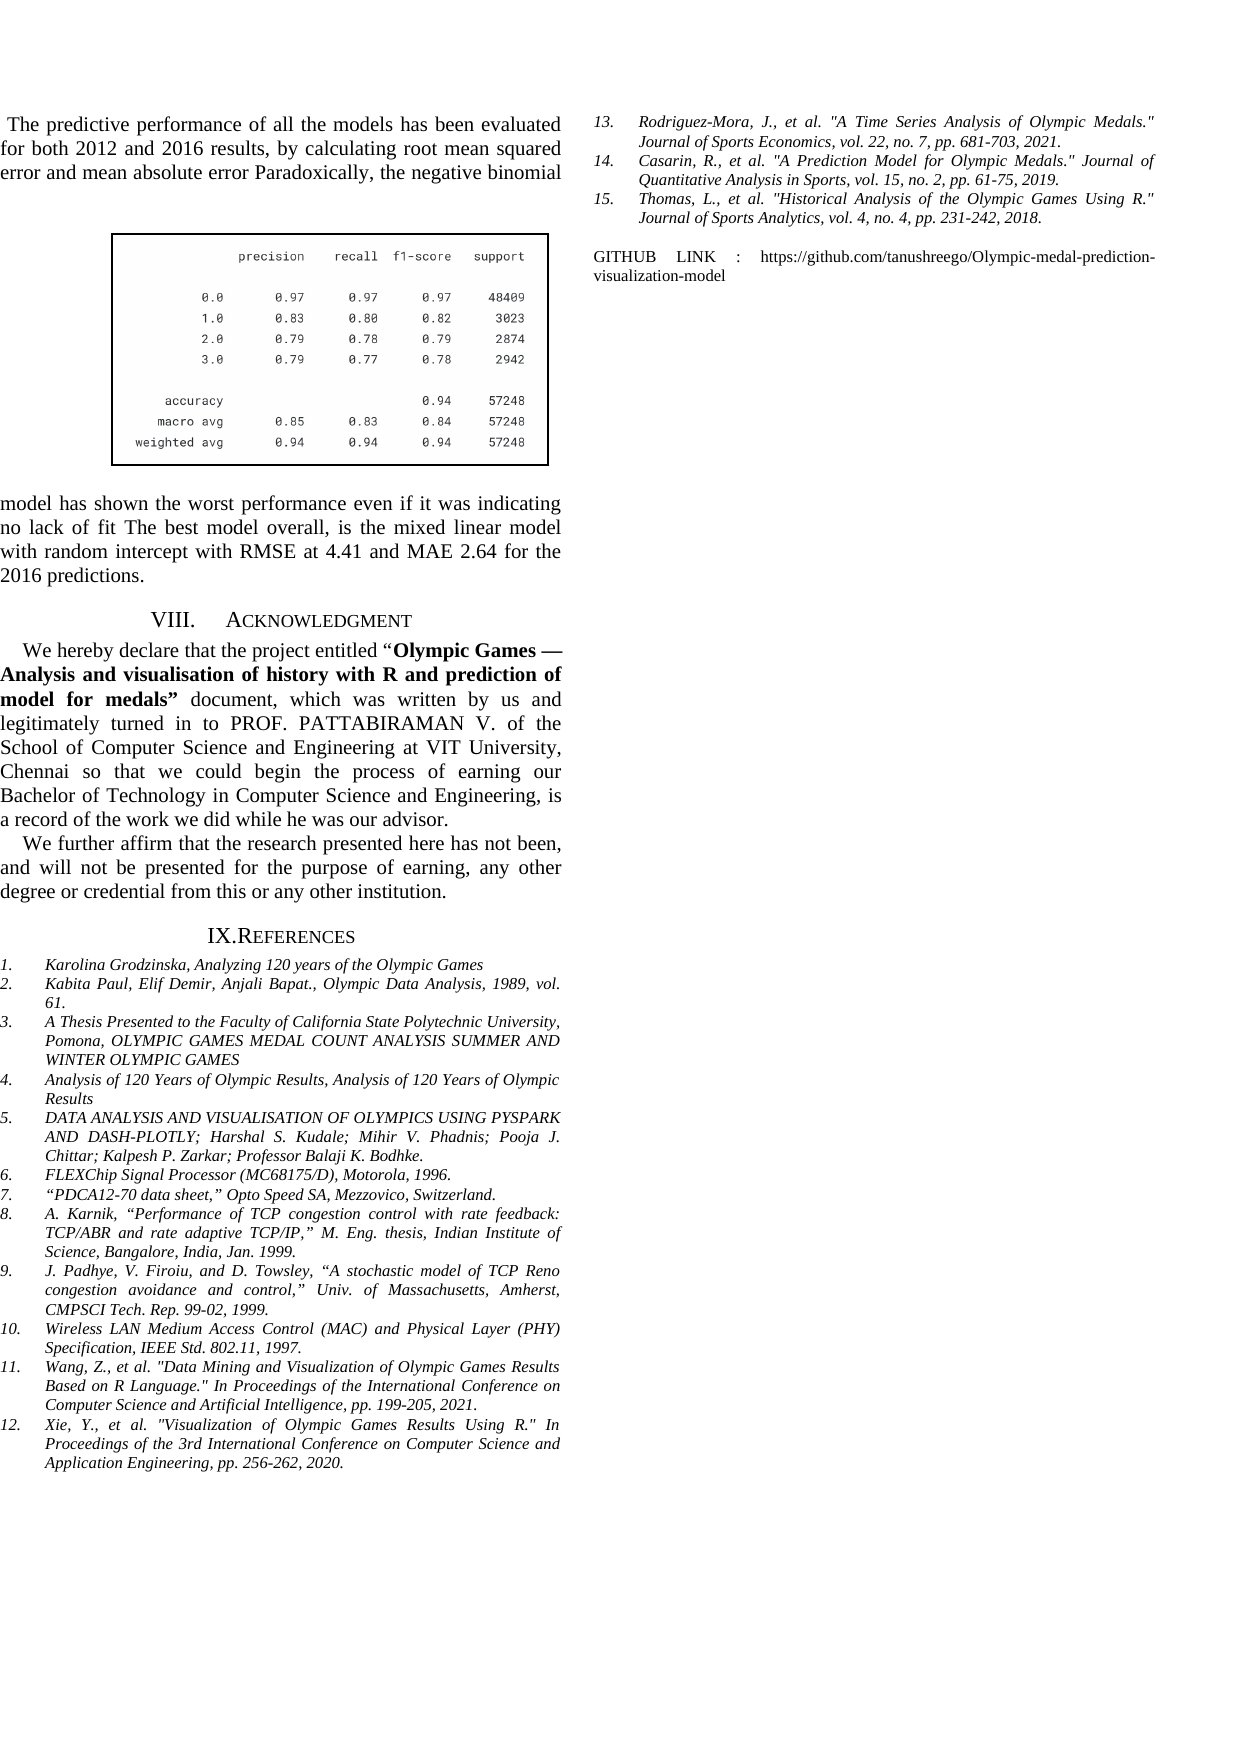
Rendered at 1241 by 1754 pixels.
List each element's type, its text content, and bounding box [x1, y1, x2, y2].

text We hereby declare that the project entitled “Olympic Games — Analysis and visualisation of history with R and prediction of model for medals” document, which was written by us and legitimately turned in to PROF. PATTABIRAMAN V. of the School of Computer Science and Engineering at VIT University, Chennai so that we could begin the process of earning our Bachelor of Technology in Computer Science and Engineering, is a record of the work we did while he was our advisor. [0, 638, 562, 831]
subtitle References [0, 922, 562, 948]
list Rodriguez-Mora, J., et al. "A Time Series Analysis of Olympic Medals." Journal of Sports Economics, vol. 22, no. 7, pp. 681-703, 2021. [593, 112, 1156, 151]
list Xie, Y., et al. "Visualization of Olympic Games Results Using R." In Proceedings of the 3rd International Conference on Computer Science and Application Engineering, pp. 256-262, 2020. [0, 1414, 562, 1472]
list Karolina Grodzinska, Analyzing 120 years of the Olympic Games [0, 954, 562, 973]
text GITHUB LINK : https://github.com/tanushreego/Olympic-medal-prediction-visualization-model [593, 246, 1156, 285]
list Wireless LAN Medium Access Control (MAC) and Physical Layer (PHY) Specification, IEEE Std. 802.11, 1997. [0, 1318, 562, 1357]
list “PDCA12-70 data sheet,” Opto Speed SA, Mezzovico, Switzerland. [0, 1184, 562, 1203]
picture [113, 235, 547, 464]
list J. Padhye, V. Firoiu, and D. Towsley, “A stochastic model of TCP Reno congestion avoidance and control,” Univ. of Massachusetts, Amherst, CMPSCI Tech. Rep. 99-02, 1999. [0, 1261, 562, 1318]
list A Thesis Presented to the Faculty of California State Polytechnic University, Pomona, OLYMPIC GAMES MEDAL COUNT ANALYSIS SUMMER AND WINTER OLYMPIC GAMES [0, 1012, 562, 1069]
list DATA ANALYSIS AND VISUALISATION OF OLYMPICS USING PYSPARK AND DASH-PLOTLY; Harshal S. Kudale; Mihir V. Phadnis; Pooja J. Chittar; Kalpesh P. Zarkar; Professor Balaji K. Bodhke. [0, 1108, 562, 1165]
list Kabita Paul, Elif Demir, Anjali Bapat., Olympic Data Analysis, 1989, vol. 61. [0, 973, 562, 1012]
list A. Karnik, “Performance of TCP congestion control with rate feedback: TCP/ABR and rate adaptive TCP/IP,” M. Eng. thesis, Indian Institute of Science, Bangalore, India, Jan. 1999. [0, 1203, 562, 1261]
subtitle Acknowledgment [0, 606, 562, 632]
list Wang, Z., et al. "Data Mining and Visualization of Olympic Games Results Based on R Language." In Proceedings of the International Conference on Computer Science and Artificial Intelligence, pp. 199-205, 2021. [0, 1357, 562, 1414]
list Casarin, R., et al. "A Prediction Model for Olympic Medals." Journal of Quantitative Analysis in Sports, vol. 15, no. 2, pp. 61-75, 2019. [593, 151, 1156, 189]
list Thomas, L., et al. "Historical Analysis of the Olympic Games Using R." Journal of Sports Analytics, vol. 4, no. 4, pp. 231-242, 2018. [593, 189, 1156, 227]
list FLEXChip Signal Processor (MC68175/D), Motorola, 1996. [0, 1165, 562, 1184]
text We further affirm that the research presented here has not been, and will not be presented for the purpose of earning, any other degree or credential from this or any other institution. [0, 831, 562, 903]
list Analysis of 120 Years of Olympic Results, Analysis of 120 Years of Olympic Results [0, 1069, 562, 1108]
